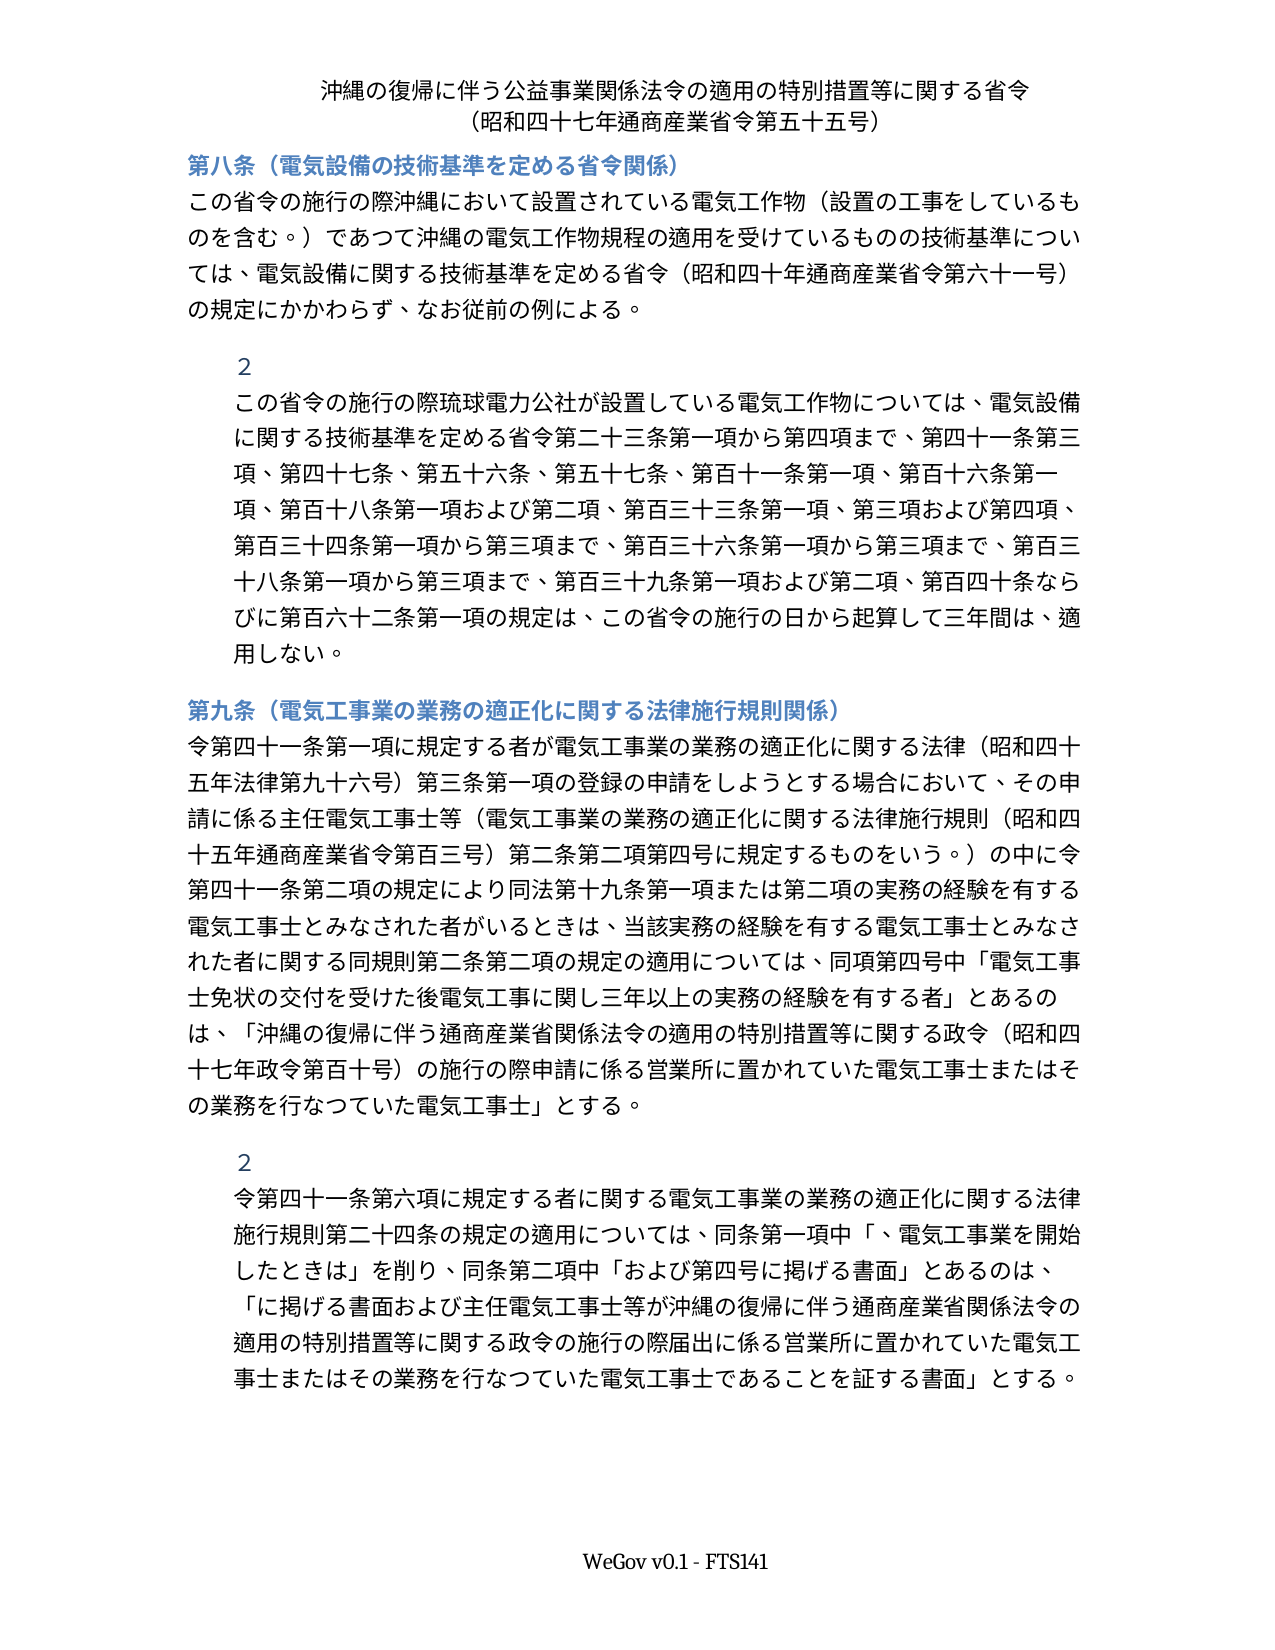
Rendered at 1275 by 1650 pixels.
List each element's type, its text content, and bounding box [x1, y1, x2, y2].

subtitle ２ [233, 1147, 1087, 1178]
text この省令の施行の際沖縄において設置されている電気工作物（設置の工事をしているものを含む。）であつて沖縄の電気工作物規程の適用を受けているものの技術基準については、電気設備に関する技術基準を定める省令（昭和四十年通商産業省令第六十一号）の規定にかかわらず、なお従前の例による。 [187, 186, 1087, 325]
subtitle ２ [233, 351, 1087, 382]
subtitle 第八条（電気設備の技術基準を定める省令関係） [187, 150, 1087, 181]
text 令第四十一条第一項に規定する者が電気工事業の業務の適正化に関する法律（昭和四十五年法律第九十六号）第三条第一項の登録の申請をしようとする場合において、その申請に係る主任電気工事士等（電気工事業の業務の適正化に関する法律施行規則（昭和四十五年通商産業省令第百三号）第二条第二項第四号に規定するものをいう。）の中に令第四十一条第二項の規定により同法第十九条第一項または第二項の実務の経験を有する電気工事士とみなされた者がいるときは、当該実務の経験を有する電気工事士とみなされた者に関する同規則第二条第二項の規定の適用については、同項第四号中「電気工事士免状の交付を受けた後電気工事に関し三年以上の実務の経験を有する者」とあるのは、「沖縄の復帰に伴う通商産業省関係法令の適用の特別措置等に関する政令（昭和四十七年政令第百十号）の施行の際申請に係る営業所に置かれていた電気工事士またはその業務を行なつていた電気工事士」とする。 [187, 731, 1087, 1121]
text この省令の施行の際琉球電力公社が設置している電気工作物については、電気設備に関する技術基準を定める省令第二十三条第一項から第四項まで、第四十一条第三項、第四十七条、第五十六条、第五十七条、第百十一条第一項、第百十六条第一項、第百十八条第一項および第二項、第百三十三条第一項、第三項および第四項、第百三十四条第一項から第三項まで、第百三十六条第一項から第三項まで、第百三十八条第一項から第三項まで、第百三十九条第一項および第二項、第百四十条ならびに第百六十二条第一項の規定は、この省令の施行の日から起算して三年間は、適用しない。 [233, 386, 1087, 669]
subtitle 第九条（電気工事業の業務の適正化に関する法律施行規則関係） [187, 695, 1087, 726]
